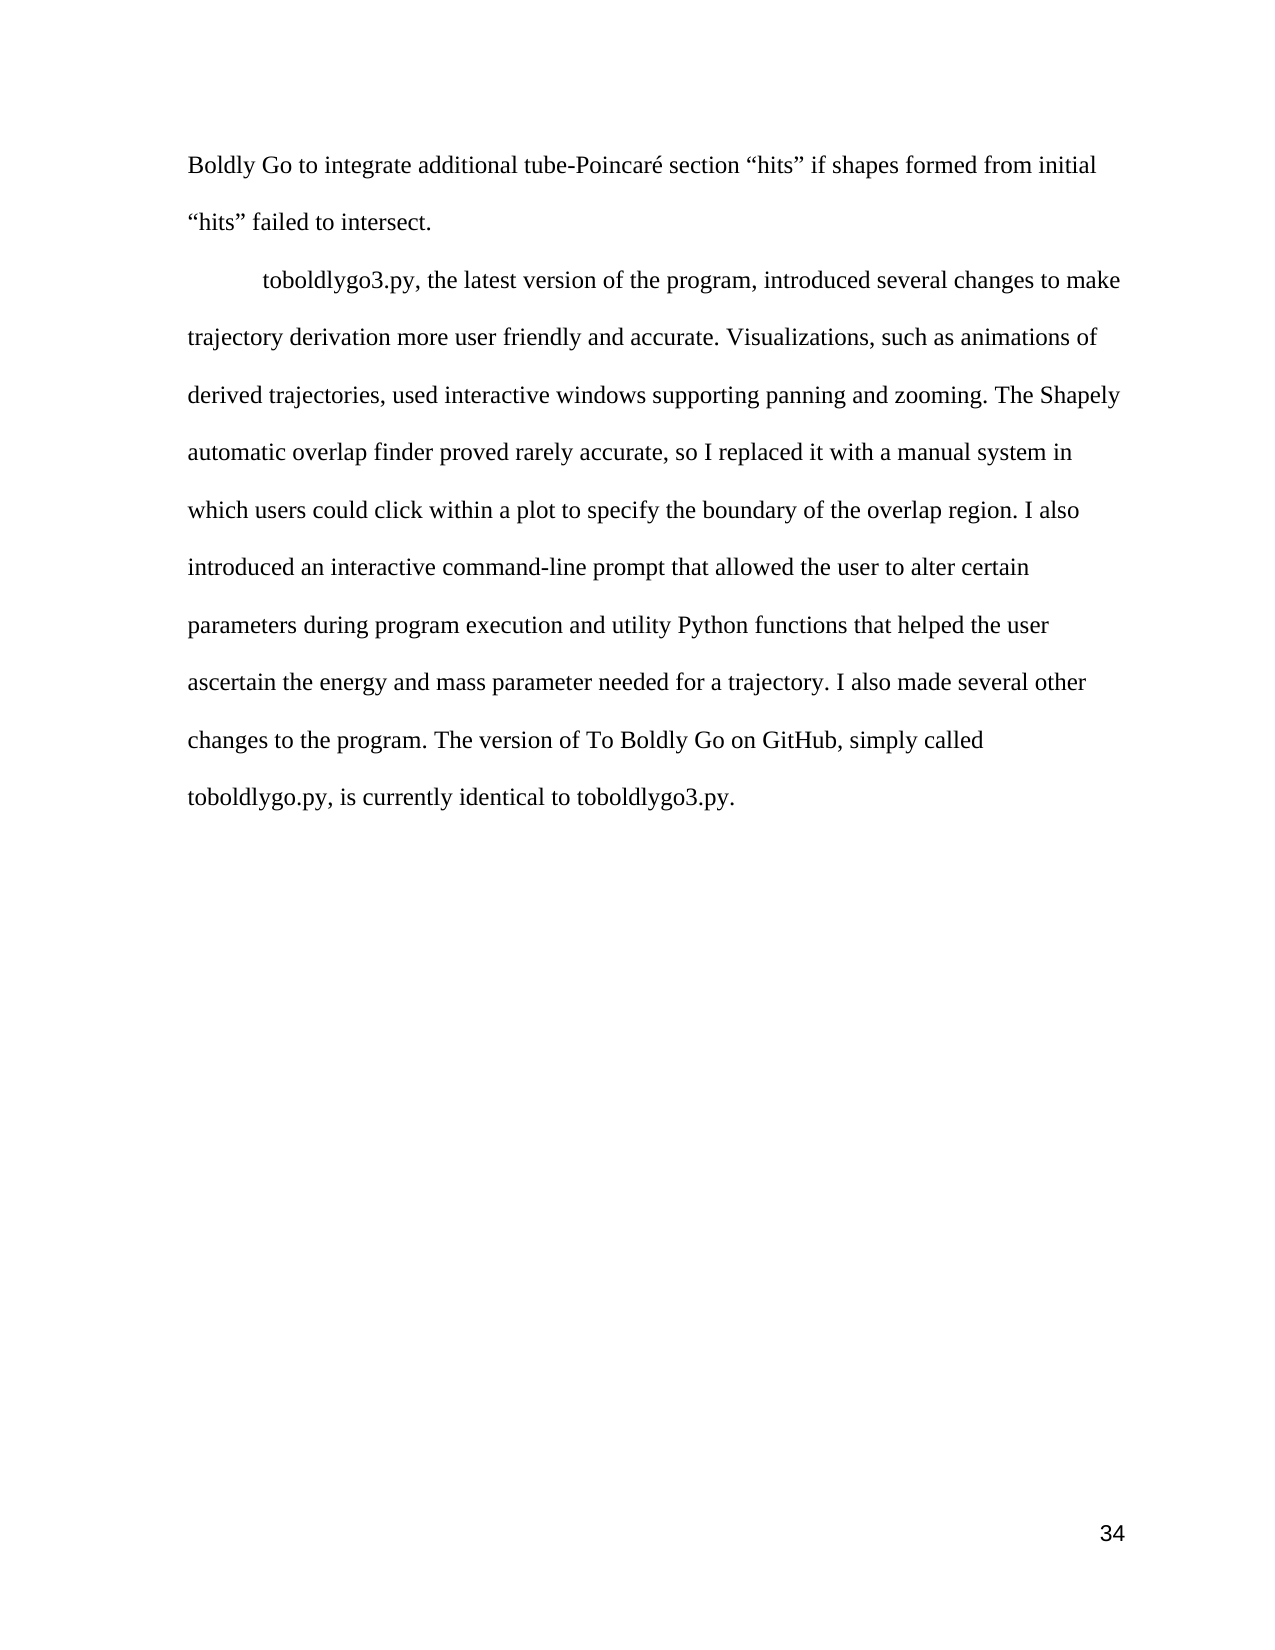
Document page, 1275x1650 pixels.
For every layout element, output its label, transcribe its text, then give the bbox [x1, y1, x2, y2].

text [187, 150, 1125, 236]
text toboldlygo3.py, the latest version of the program, introduced several changes to make trajectory derivation more user friendly and accurate. Visualizations, such as animations of derived trajectories, used interactive windows supporting panning and zooming. The Shapely automatic overlap finder proved rarely accurate, so I replaced it with a manual system in which users could click within a plot to specify the boundary of the overlap region. I also introduced an interactive command-line prompt that allowed the user to alter certain parameters during program execution and utility Python functions that helped the user ascertain the energy and mass parameter needed for a trajectory. I also made several other changes to the program. The version of To Boldly Go on GitHub, simply called toboldlygo.py, is currently identical to toboldlygo3.py. [187, 265, 1125, 811]
